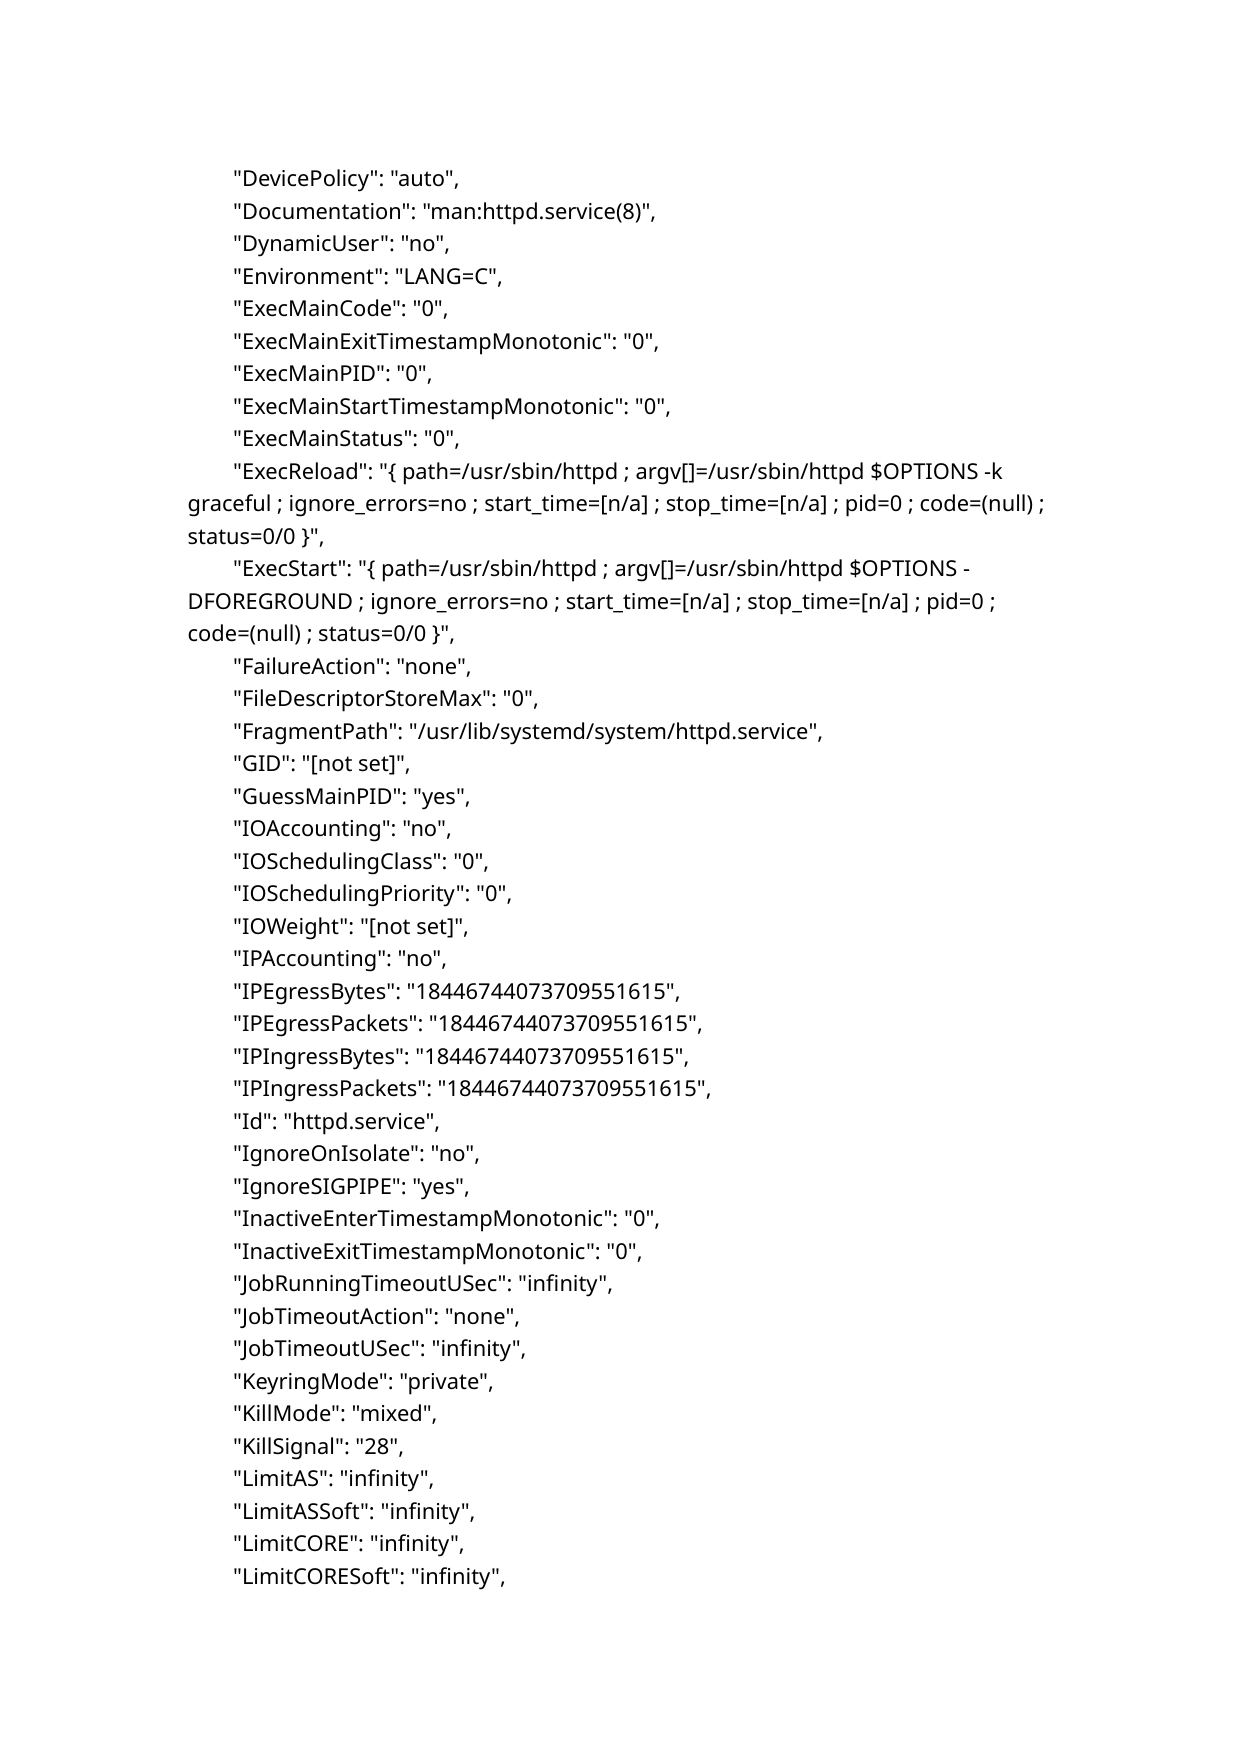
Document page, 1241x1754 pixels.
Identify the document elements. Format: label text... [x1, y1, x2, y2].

text "IgnoreSIGPIPE": "yes", [187, 1169, 1053, 1202]
text "Id": "httpd.service", [187, 1104, 1053, 1137]
text "GID": "[not set]", [187, 747, 1053, 779]
text "IPAccounting": "no", [187, 942, 1053, 974]
text "JobTimeoutAction": "none", [187, 1299, 1053, 1332]
text "LimitASSoft": "infinity", [187, 1494, 1053, 1527]
text "IPIngressBytes": "18446744073709551615", [187, 1039, 1053, 1072]
text "IOWeight": "[not set]", [187, 909, 1053, 942]
text "IPEgressPackets": "18446744073709551615", [187, 1007, 1053, 1039]
text "FileDescriptorStoreMax": "0", [187, 682, 1053, 714]
text "Documentation": "man:httpd.service(8)", [187, 194, 1053, 227]
text "IOSchedulingClass": "0", [187, 844, 1053, 877]
text "IOSchedulingPriority": "0", [187, 877, 1053, 909]
text "IgnoreOnIsolate": "no", [187, 1137, 1053, 1169]
text "KeyringMode": "private", [187, 1364, 1053, 1397]
text "InactiveExitTimestampMonotonic": "0", [187, 1234, 1053, 1267]
text "KillSignal": "28", [187, 1429, 1053, 1462]
text "IOAccounting": "no", [187, 812, 1053, 844]
text "ExecMainExitTimestampMonotonic": "0", [187, 324, 1053, 357]
text "IPEgressBytes": "18446744073709551615", [187, 974, 1053, 1007]
text "LimitCORESoft": "infinity", [187, 1559, 1053, 1592]
text "JobRunningTimeoutUSec": "infinity", [187, 1267, 1053, 1299]
text "Environment": "LANG=C", [187, 259, 1053, 292]
text "JobTimeoutUSec": "infinity", [187, 1332, 1053, 1364]
text "DynamicUser": "no", [187, 227, 1053, 259]
text "IPIngressPackets": "18446744073709551615", [187, 1072, 1053, 1104]
text "ExecMainStatus": "0", [187, 422, 1053, 454]
text "ExecMainCode": "0", [187, 292, 1053, 324]
text "ExecStart": "{ path=/usr/sbin/httpd ; argv[]=/usr/sbin/httpd $OPTIONS -DFOREGROUND ; ignore_errors=no ; start_time=[n/a] ; stop_time=[n/a] ; pid=0 ; code=(null) ; status=0/0 }", [187, 552, 1053, 649]
text "ExecReload": "{ path=/usr/sbin/httpd ; argv[]=/usr/sbin/httpd $OPTIONS -k graceful ; ignore_errors=no ; start_time=[n/a] ; stop_time=[n/a] ; pid=0 ; code=(null) ; status=0/0 }", [187, 454, 1053, 552]
text "GuessMainPID": "yes", [187, 779, 1053, 812]
text "LimitCORE": "infinity", [187, 1527, 1053, 1559]
text "ExecMainPID": "0", [187, 357, 1053, 389]
text "KillMode": "mixed", [187, 1397, 1053, 1429]
text "ExecMainStartTimestampMonotonic": "0", [187, 389, 1053, 422]
text "DevicePolicy": "auto", [187, 162, 1053, 194]
text "LimitAS": "infinity", [187, 1462, 1053, 1494]
text "FragmentPath": "/usr/lib/systemd/system/httpd.service", [187, 714, 1053, 747]
text "FailureAction": "none", [187, 649, 1053, 682]
text "InactiveEnterTimestampMonotonic": "0", [187, 1202, 1053, 1234]
